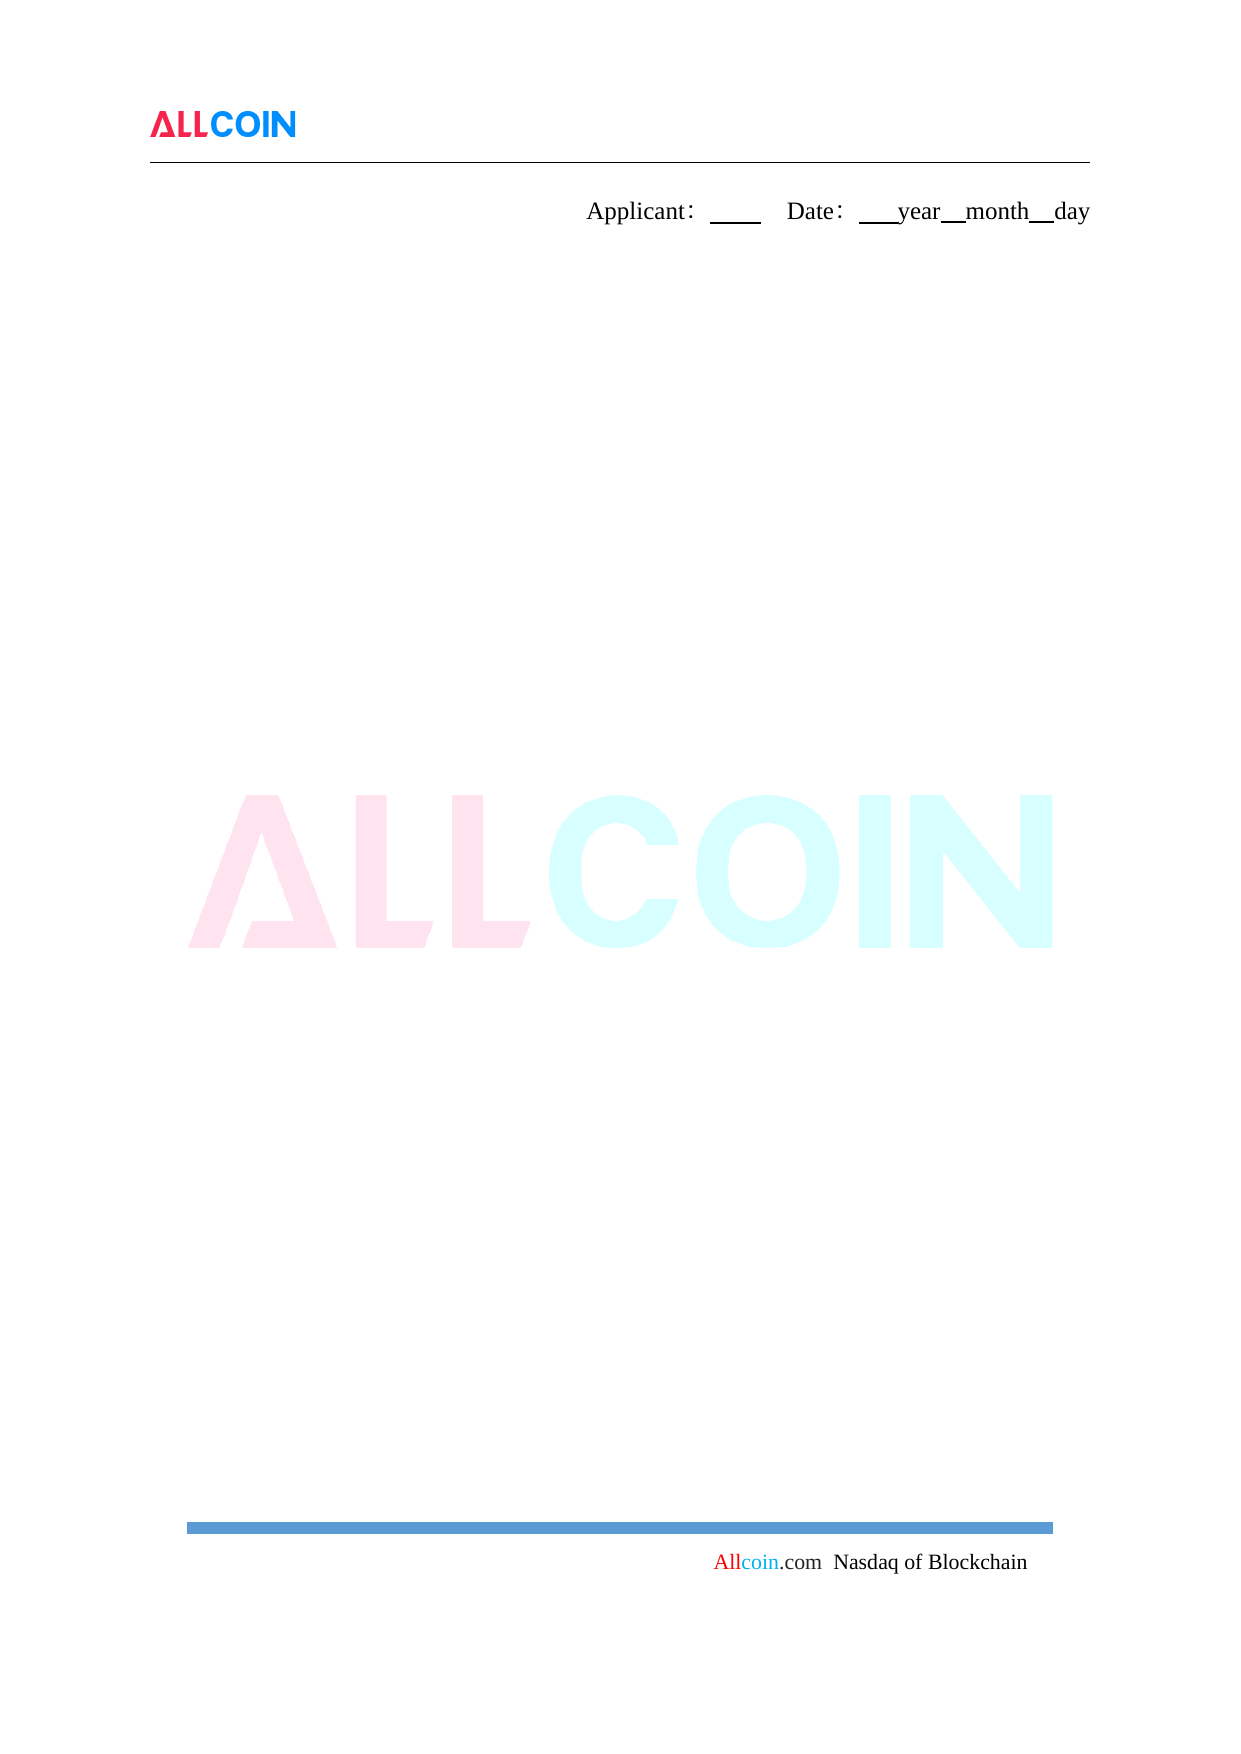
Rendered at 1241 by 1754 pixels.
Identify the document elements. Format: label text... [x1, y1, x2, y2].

picture [150, 111, 295, 137]
text Applicant： Date： year month day [150, 176, 1090, 241]
